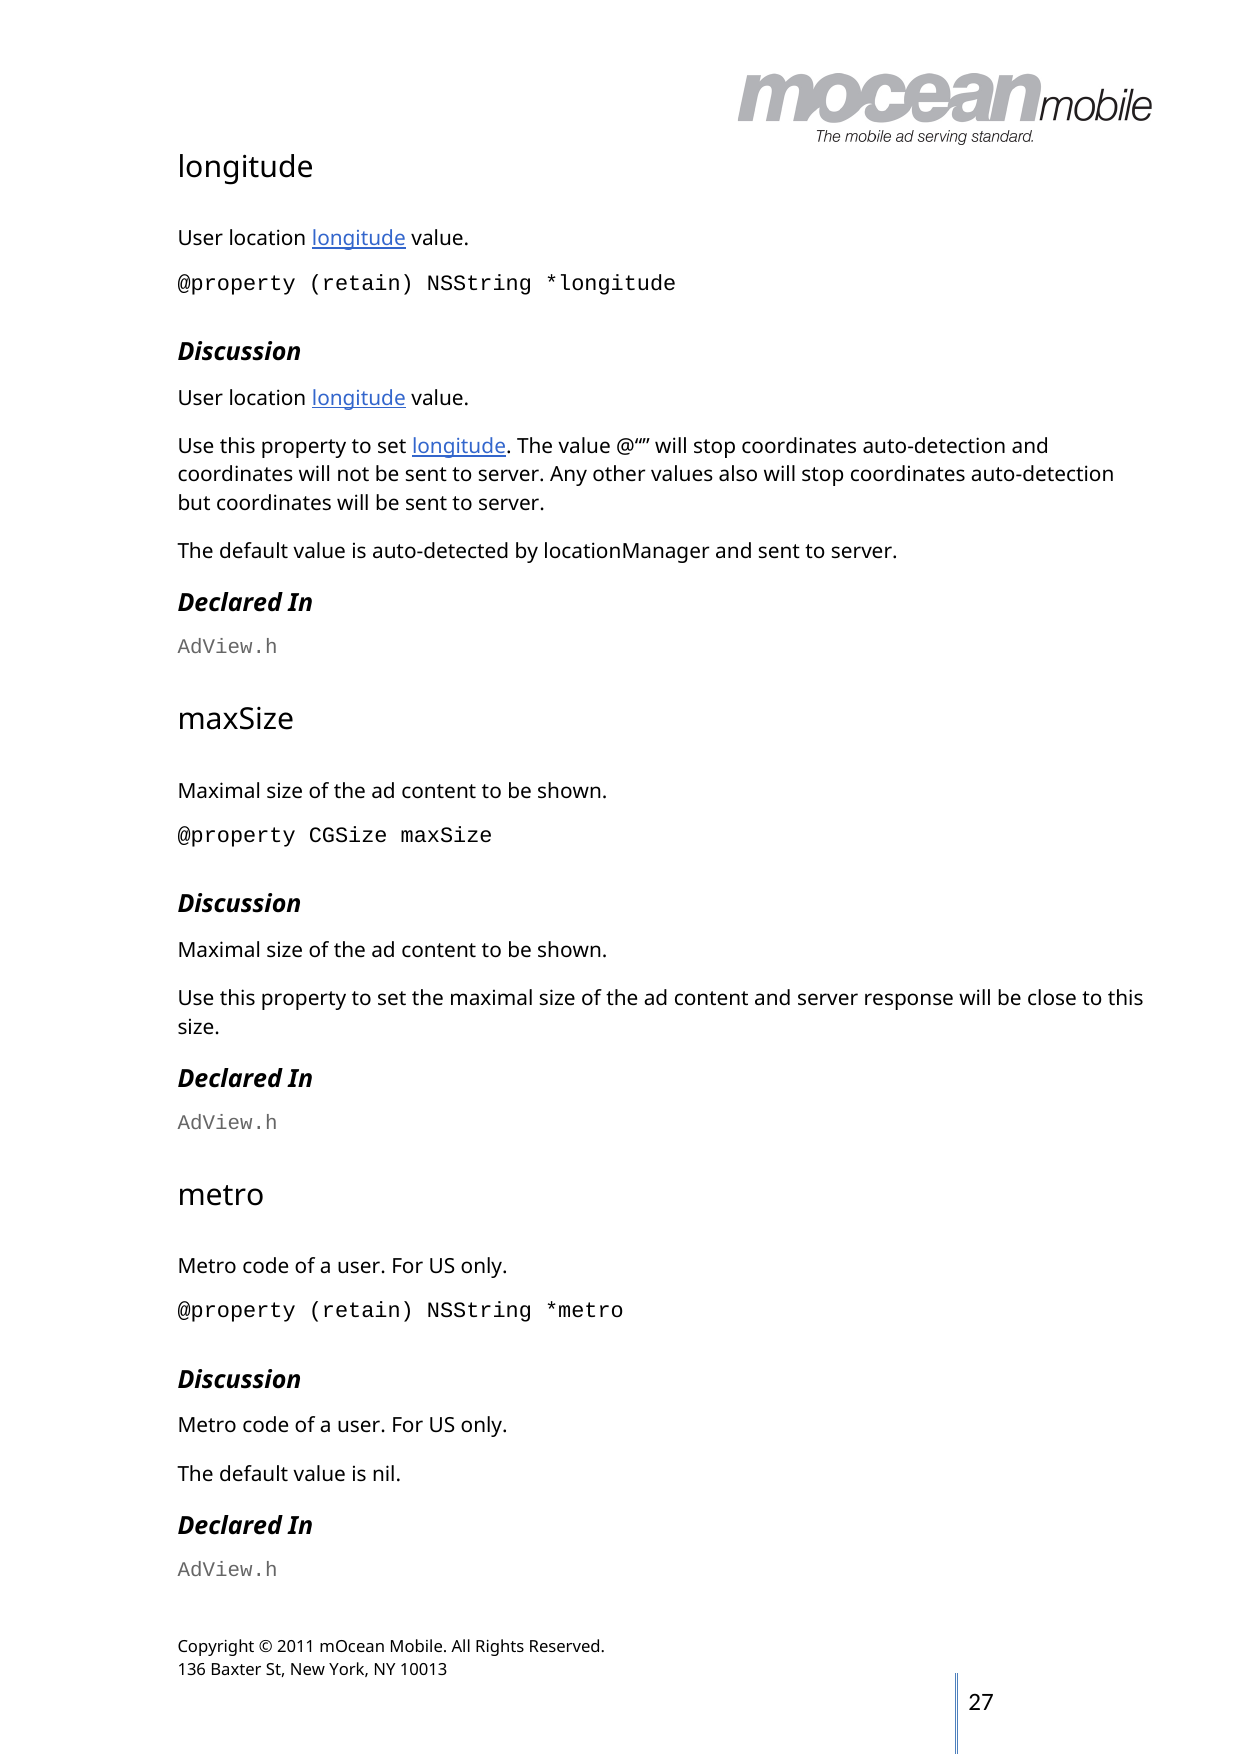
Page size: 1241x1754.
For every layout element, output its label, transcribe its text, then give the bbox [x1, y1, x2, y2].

subtitle Declared In [177, 1060, 1152, 1094]
text AdView.h [177, 637, 1152, 660]
text @property (retain) NSString *metro [177, 1300, 1152, 1324]
text The default value is nil. [177, 1459, 1152, 1487]
text Use this property to set the maximal size of the ad content and server response will be close to this size. [177, 983, 1152, 1040]
text @property CGSize maxSize [177, 824, 1152, 849]
subtitle metro [177, 1173, 1152, 1214]
picture [737, 73, 1152, 145]
subtitle maxSize [177, 697, 1152, 738]
text Maximal size of the ad content to be shown. [177, 776, 1152, 804]
text Maximal size of the ad content to be shown. [177, 935, 1152, 963]
text Metro code of a user. For US only. [177, 1251, 1152, 1280]
text User location longitude value. [177, 223, 1152, 252]
text The default value is auto-detected by locationManager and sent to server. [177, 536, 1152, 565]
text User location longitude value. [177, 383, 1152, 411]
subtitle Discussion [177, 886, 1152, 920]
text AdView.h [177, 1112, 1152, 1136]
text @property (retain) NSString *longitude [177, 272, 1152, 297]
subtitle Declared In [177, 585, 1152, 619]
text AdView.h [177, 1559, 1152, 1583]
subtitle Declared In [177, 1507, 1152, 1542]
subtitle longitude [177, 145, 1152, 186]
text Metro code of a user. For US only. [177, 1411, 1152, 1439]
text Use this property to set longitude. The value @“” will stop coordinates auto-detection and coordinates will not be sent to server. Any other values also will stop coordinates auto-detection but coordinates will be sent to server. [177, 431, 1152, 516]
subtitle Discussion [177, 1361, 1152, 1396]
subtitle Discussion [177, 333, 1152, 368]
